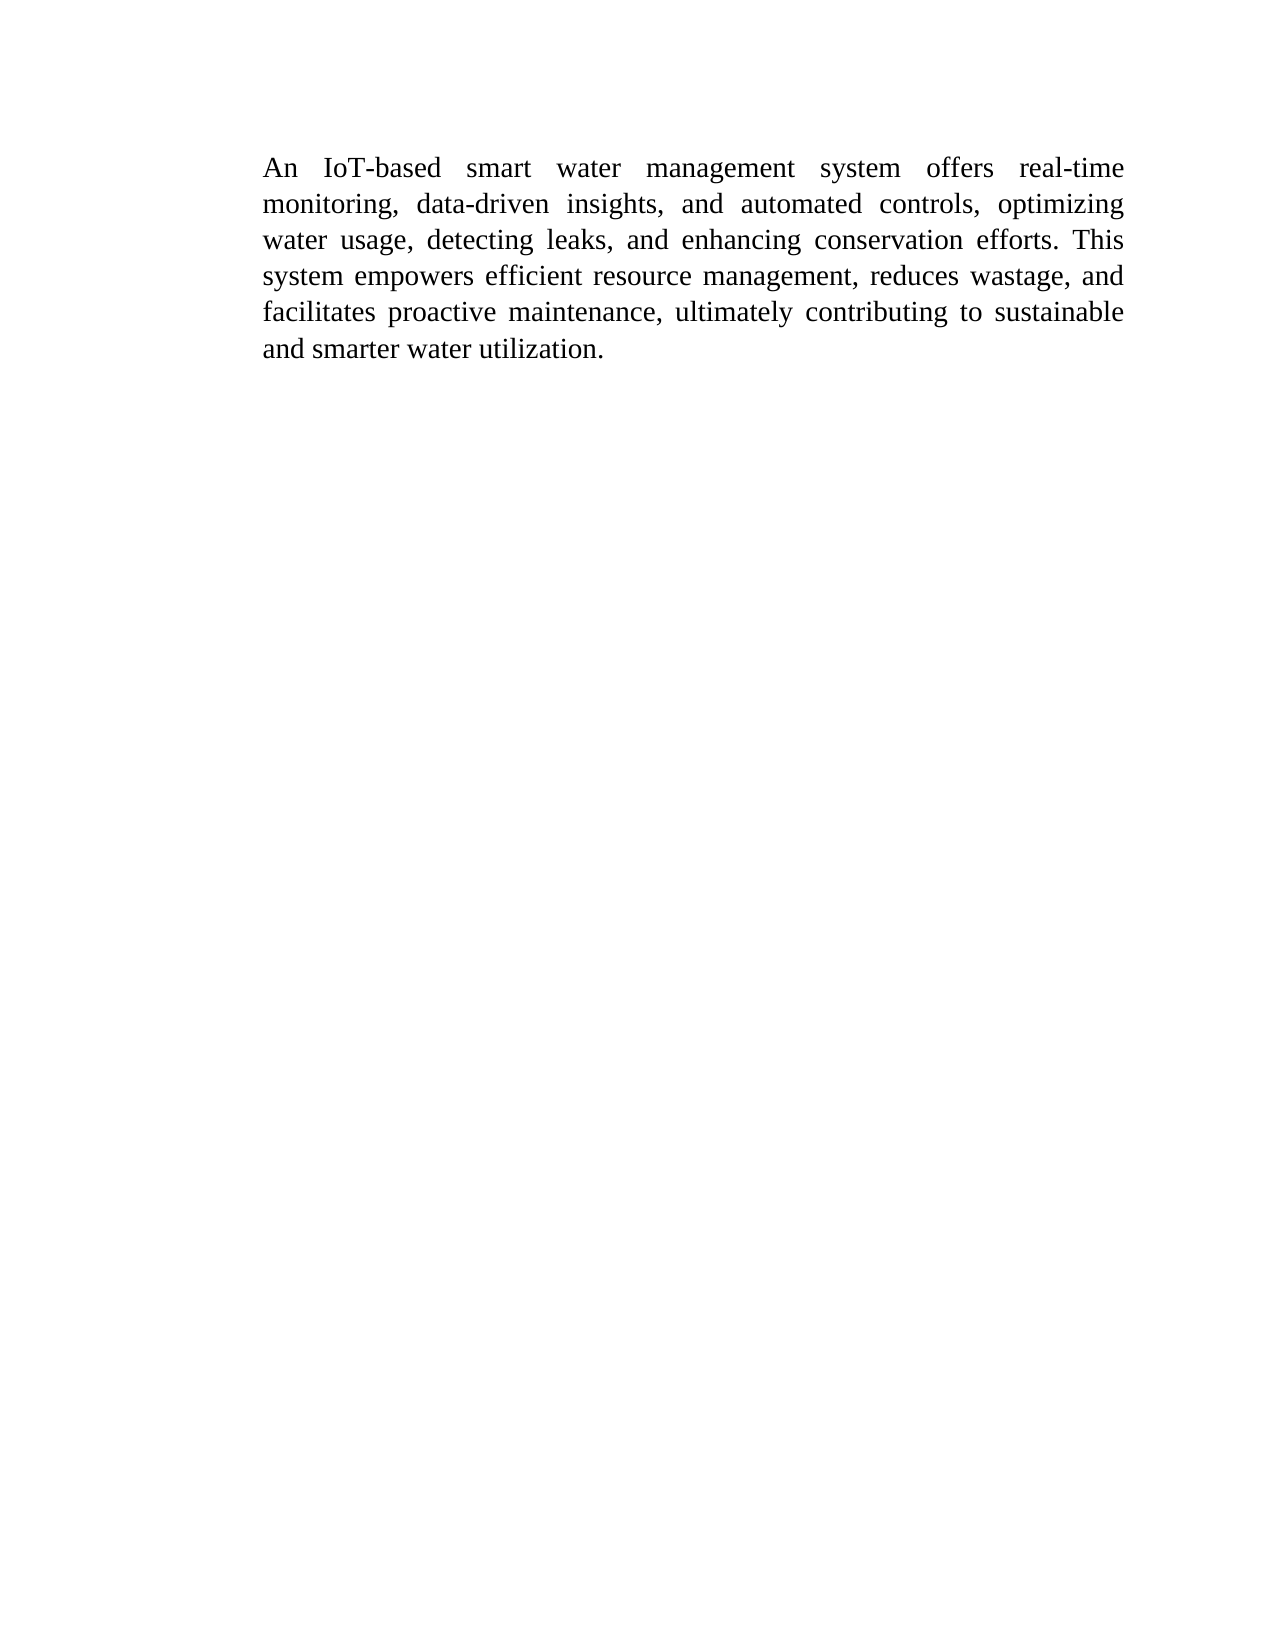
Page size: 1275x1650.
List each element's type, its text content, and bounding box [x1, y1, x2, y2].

list An IoT-based smart water management system offers real-time monitoring, data-driven insights, and automated controls, optimizing water usage, detecting leaks, and enhancing conservation efforts. This system empowers efficient resource management, reduces wastage, and facilitates proactive maintenance, ultimately contributing to sustainable and smarter water utilization. [262, 150, 1125, 364]
